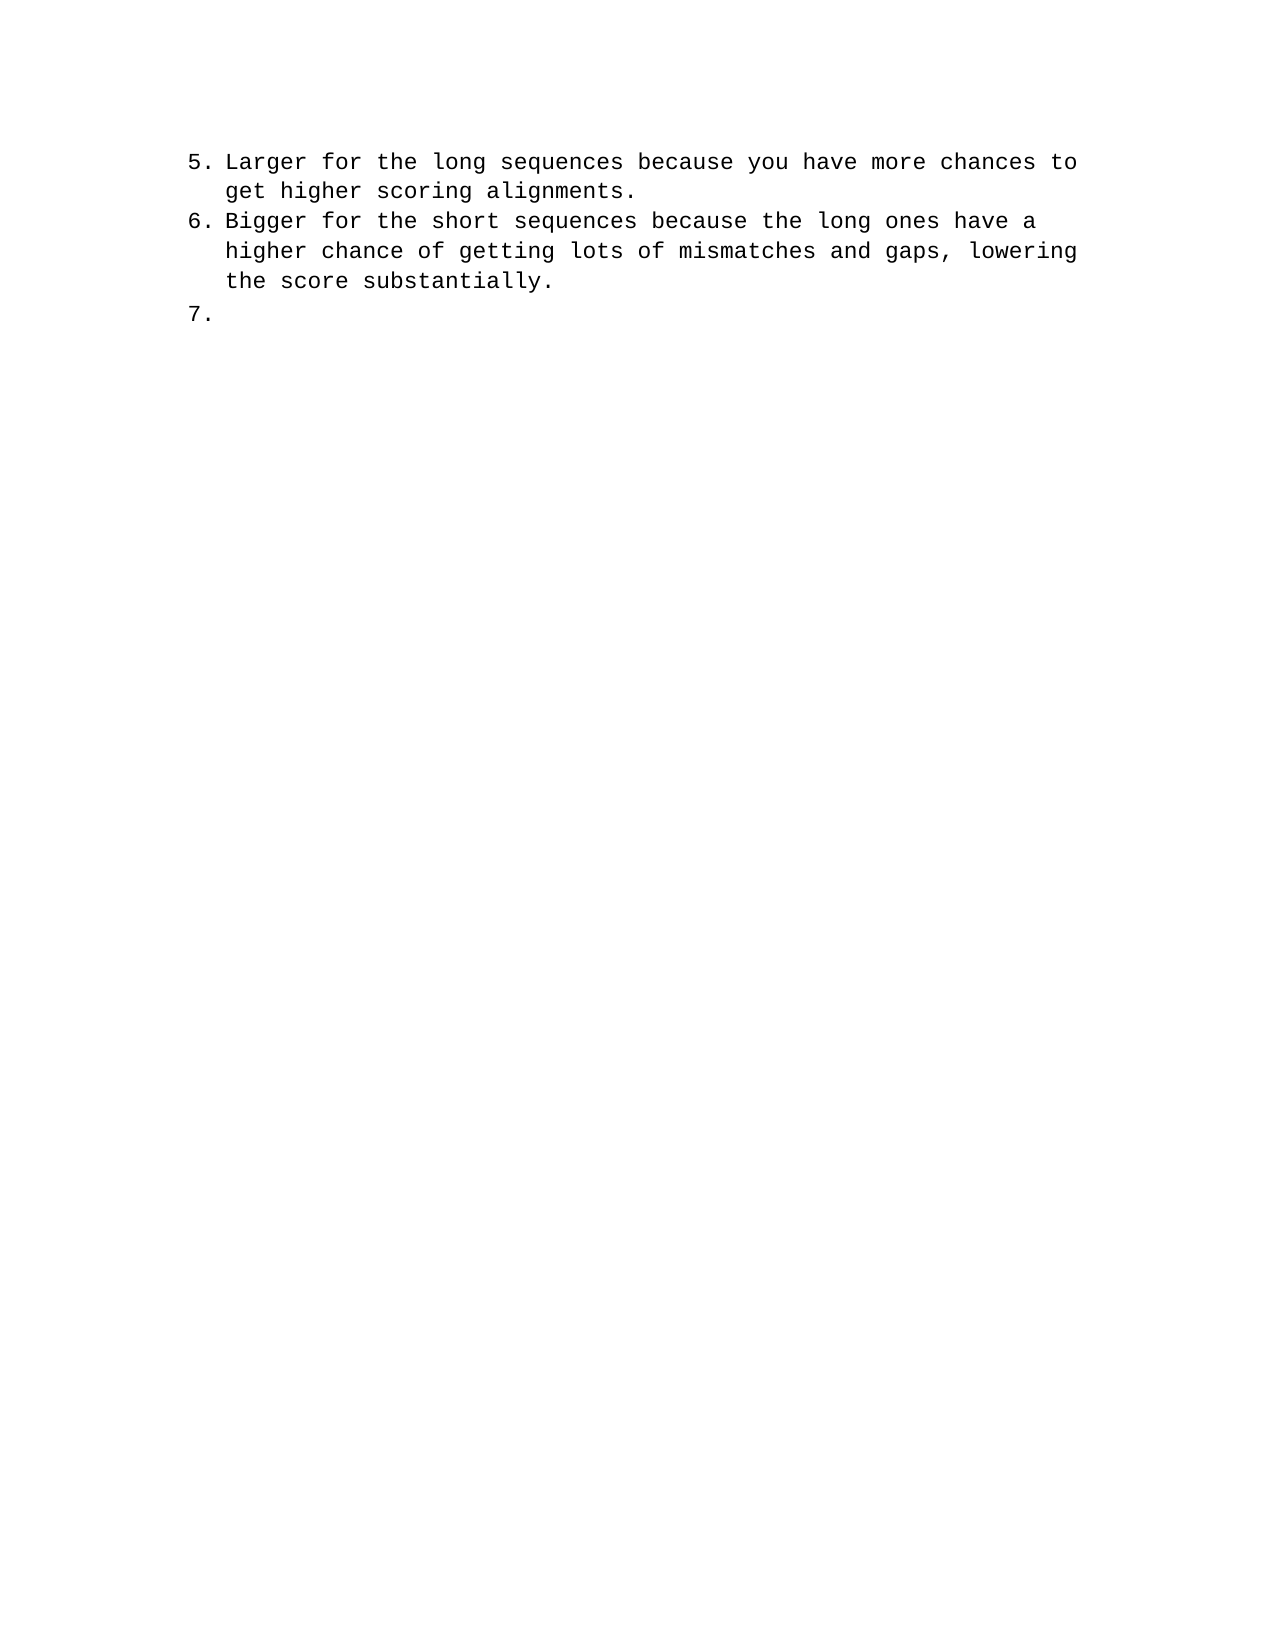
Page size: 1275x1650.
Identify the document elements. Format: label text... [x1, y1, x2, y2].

list Bigger for the short sequences because the long ones have a higher chance of getting lots of mismatches and gaps, lowering the score substantially. [187, 209, 1125, 295]
list Larger for the long sequences because you have more chances to get higher scoring alignments. [187, 150, 1125, 206]
